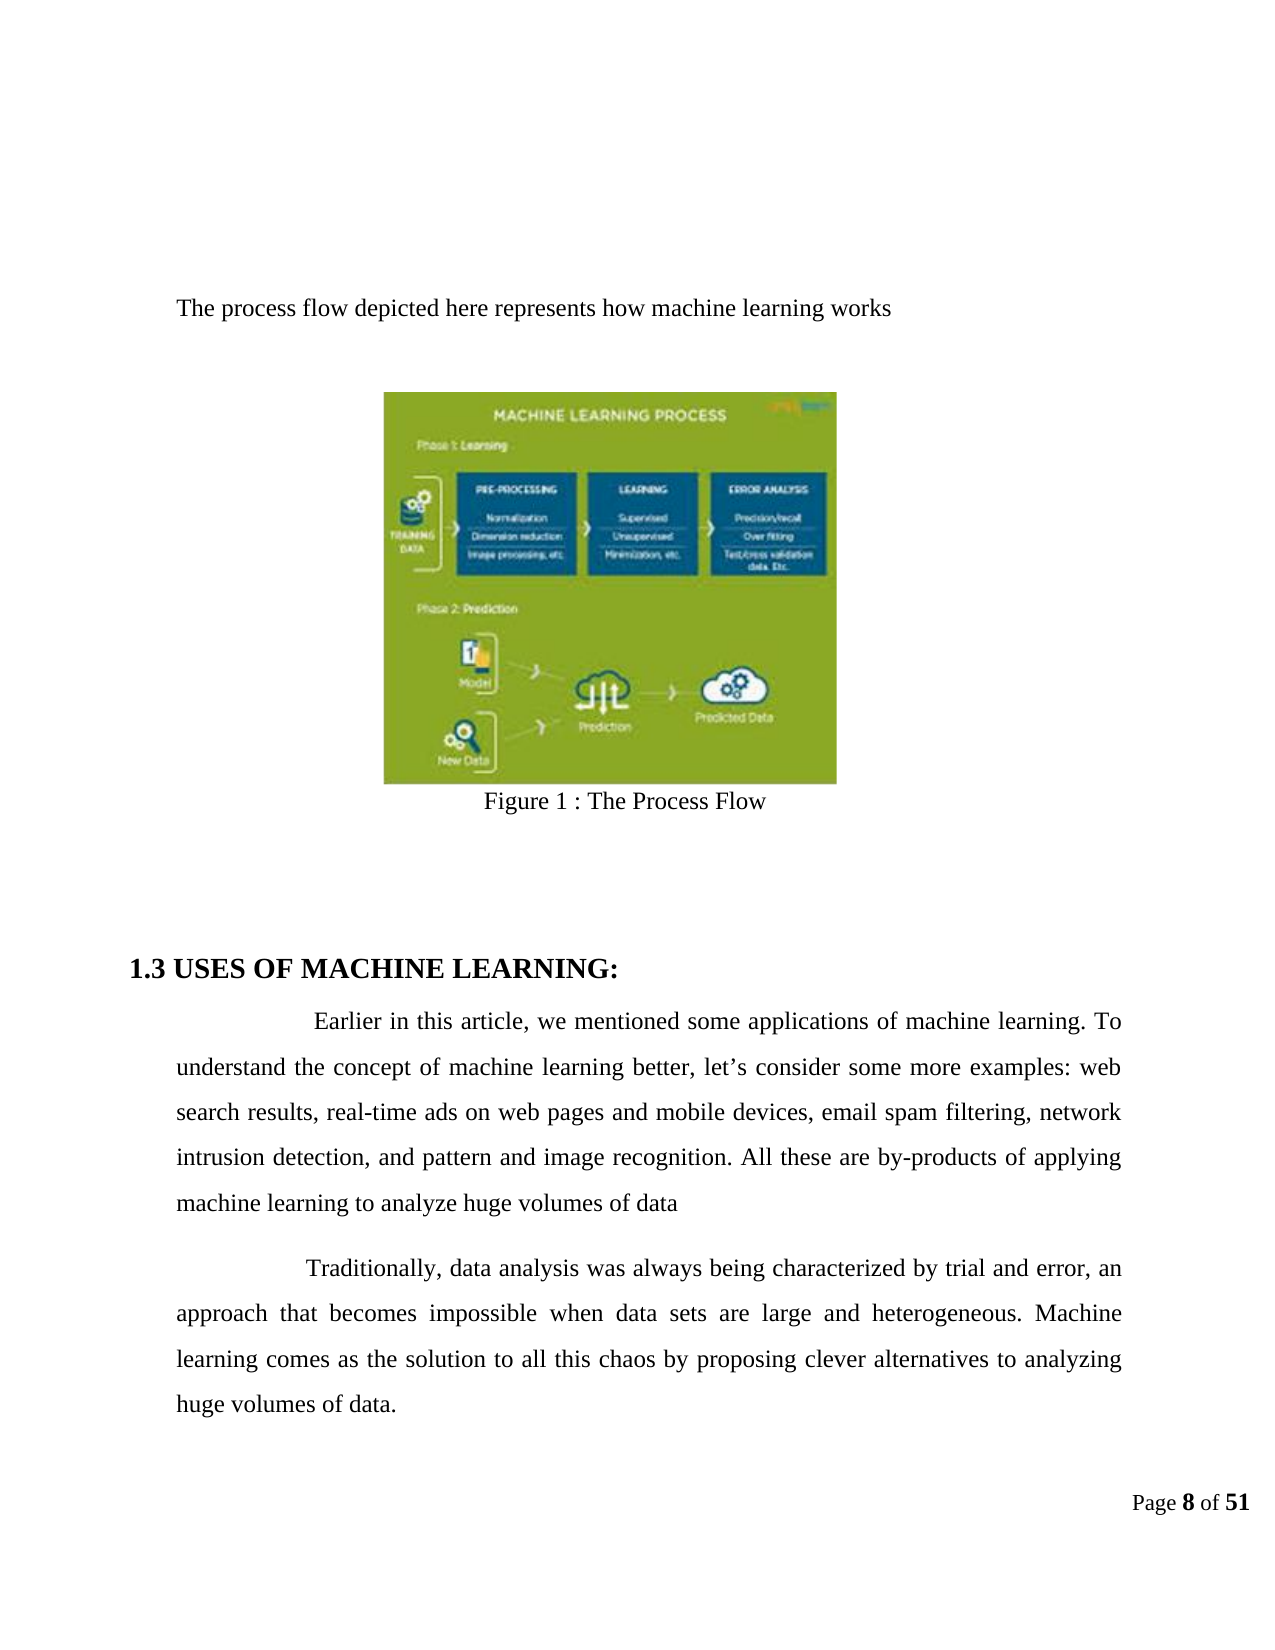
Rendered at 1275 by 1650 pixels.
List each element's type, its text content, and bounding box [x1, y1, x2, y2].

picture [381, 392, 837, 786]
text Earlier in this article, we mentioned some applications of machine learning. To understand the concept of machine learning better, let’s consider some more examples: web search results, real-time ads on web pages and mobile devices, email spam filtering, network intrusion detection, and pattern and image recognition. All these are by-products of applying machine learning to analyze huge volumes of data [176, 1006, 1123, 1217]
subtitle USES OF MACHINE LEARNING: [129, 951, 1250, 984]
text Figure 1 : The Process Flow [484, 389, 1250, 814]
text The process flow depicted here represents how machine learning works [176, 293, 1250, 321]
text Traditionally, data analysis was always being characterized by trial and error, an approach that becomes impossible when data sets are large and heterogeneous. Machine learning comes as the solution to all this chaos by proposing clever alternatives to analyzing huge volumes of data. [176, 1253, 1123, 1418]
